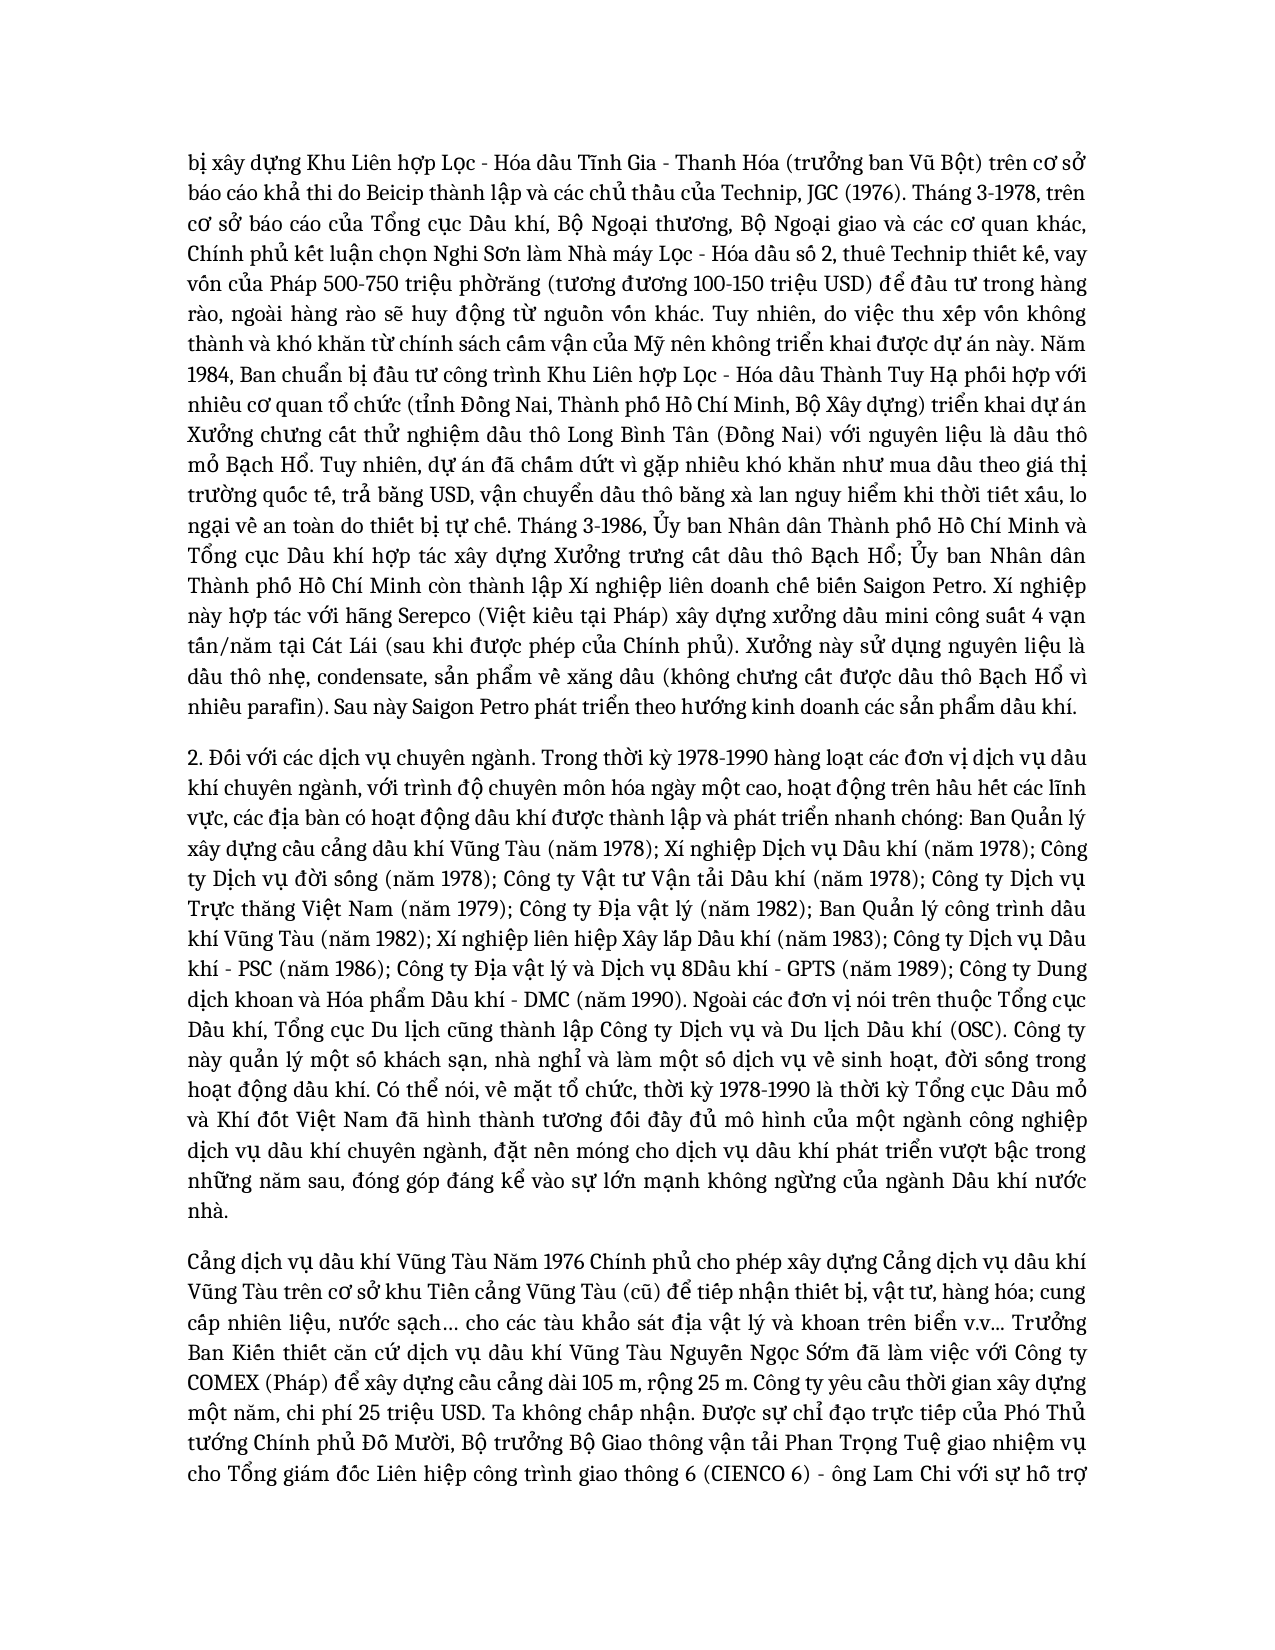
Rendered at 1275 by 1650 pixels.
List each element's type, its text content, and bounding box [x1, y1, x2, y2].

text 2. Đối với các dịch vụ chuyên ngành. Trong thời kỳ 1978-1990 hàng loạt các đơn vị dịch vụ dầu khí chuyên ngành, với trình độ chuyên môn hóa ngày một cao, hoạt động trên hầu hết các lĩnh vực, các địa bàn có hoạt động dầu khí được thành lập và phát triển nhanh chóng: Ban Quản lý xây dựng cầu cảng dầu khí Vũng Tàu (năm 1978); Xí nghiệp Dịch vụ Dầu khí (năm 1978); Công ty Dịch vụ đời sống (năm 1978); Công ty Vật tư Vận tải Dầu khí (năm 1978); Công ty Dịch vụ Trực thăng Việt Nam (năm 1979); Công ty Địa vật lý (năm 1982); Ban Quản lý công trình dầu khí Vũng Tàu (năm 1982); Xí nghiệp liên hiệp Xây lắp Dầu khí (năm 1983); Công ty Dịch vụ Dầu khí - PSC (năm 1986); Công ty Địa vật lý và Dịch vụ 8Dầu khí - GPTS (năm 1989); Công ty Dung dịch khoan và Hóa phẩm Dầu khí - DMC (năm 1990). Ngoài các đơn vị nói trên thuộc Tổng cục Dầu khí, Tổng cục Du lịch cũng thành lập Công ty Dịch vụ và Du lịch Dầu khí (OSC). Công ty này quản lý một số khách sạn, nhà nghỉ và làm một số dịch vụ về sinh hoạt, đời sống trong hoạt động dầu khí. Có thể nói, về mặt tổ chức, thời kỳ 1978-1990 là thời kỳ Tổng cục Dầu mỏ và Khí đốt Việt Nam đã hình thành tương đối đầy đủ mô hình của một ngành công nghiệp dịch vụ dầu khí chuyên ngành, đặt nền móng cho dịch vụ dầu khí phát triển vượt bậc trong những năm sau, đóng góp đáng kể vào sự lớn mạnh không ngừng của ngành Dầu khí nước nhà. [187, 745, 1087, 1224]
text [187, 150, 1087, 720]
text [187, 1249, 1087, 1487]
